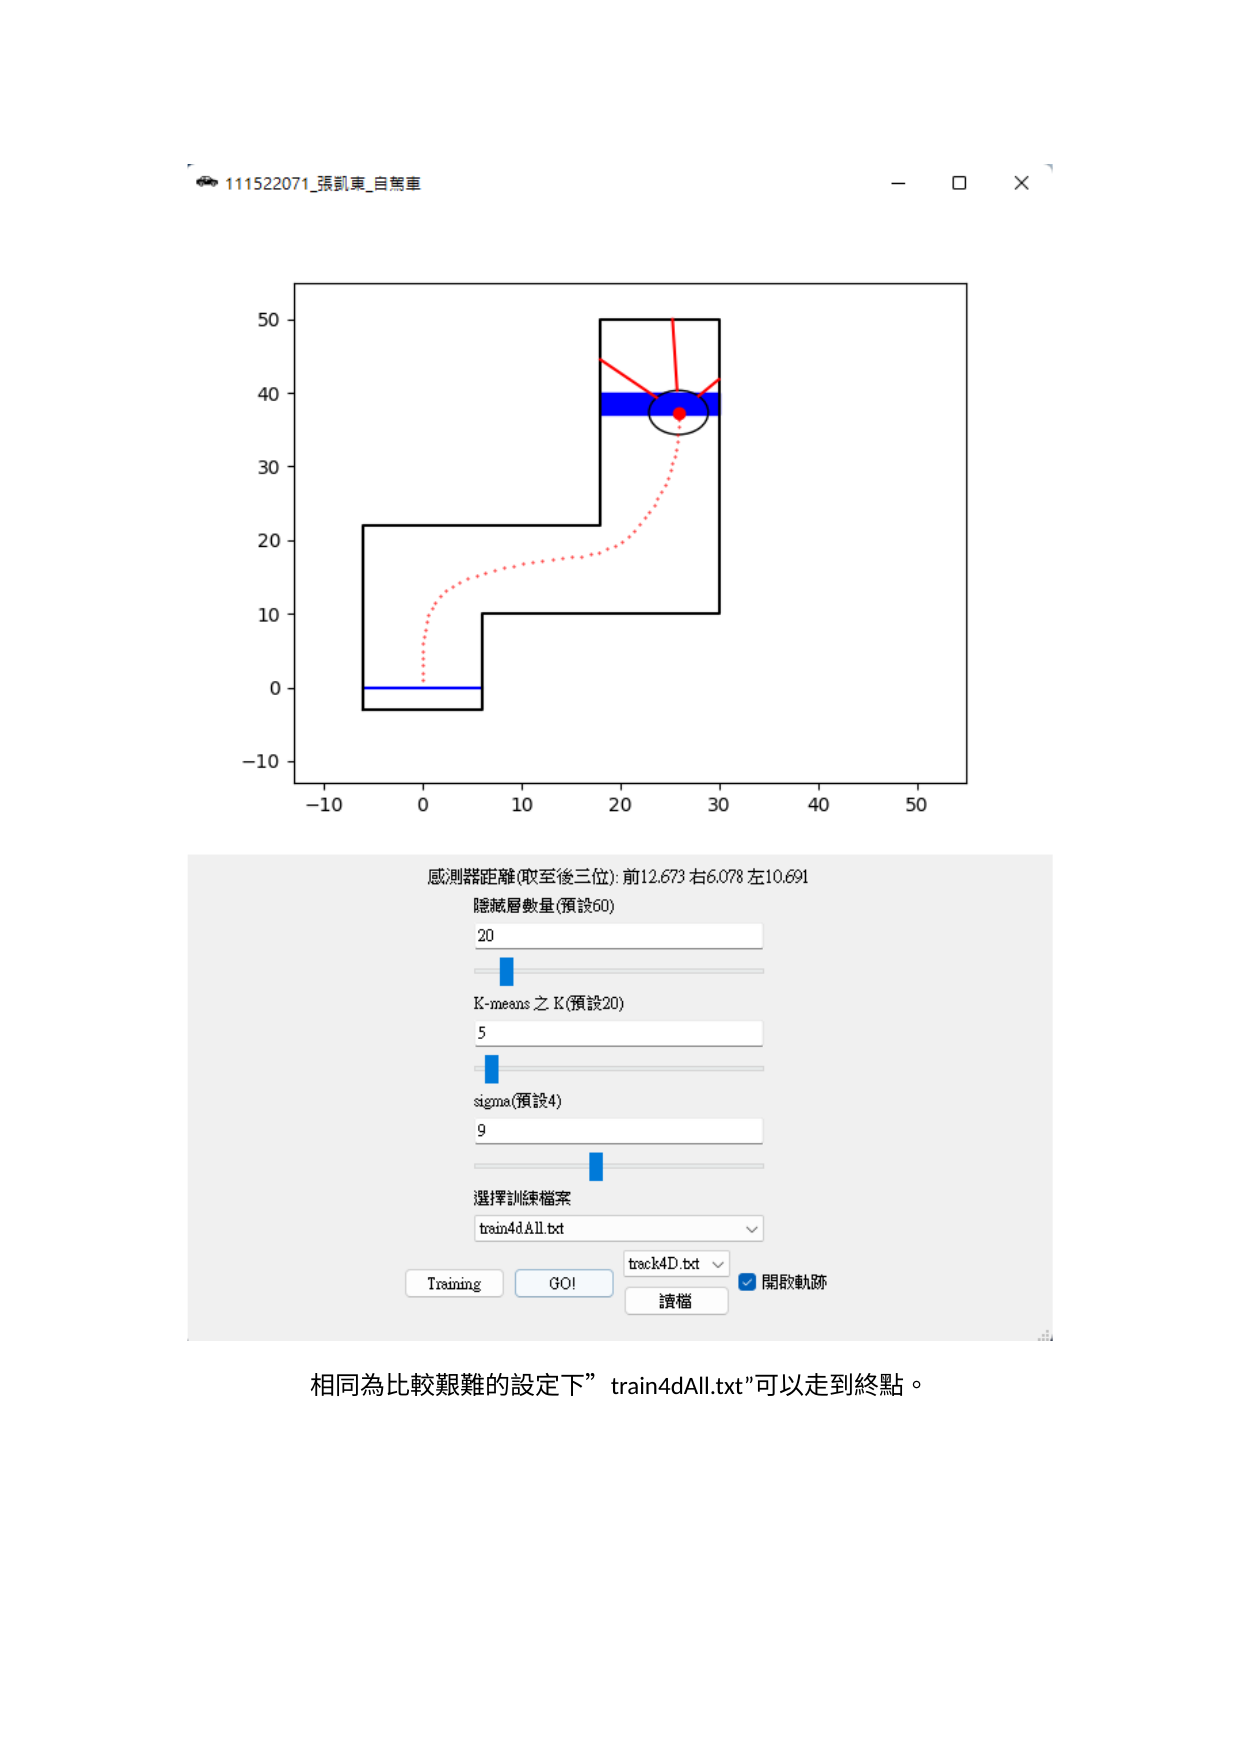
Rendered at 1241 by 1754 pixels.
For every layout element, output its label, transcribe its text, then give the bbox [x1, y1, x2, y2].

text 相同為比較艱難的設定下”train4dAll.txt”可以走到終點。 [187, 1364, 1053, 1402]
picture [187, 164, 1053, 1341]
